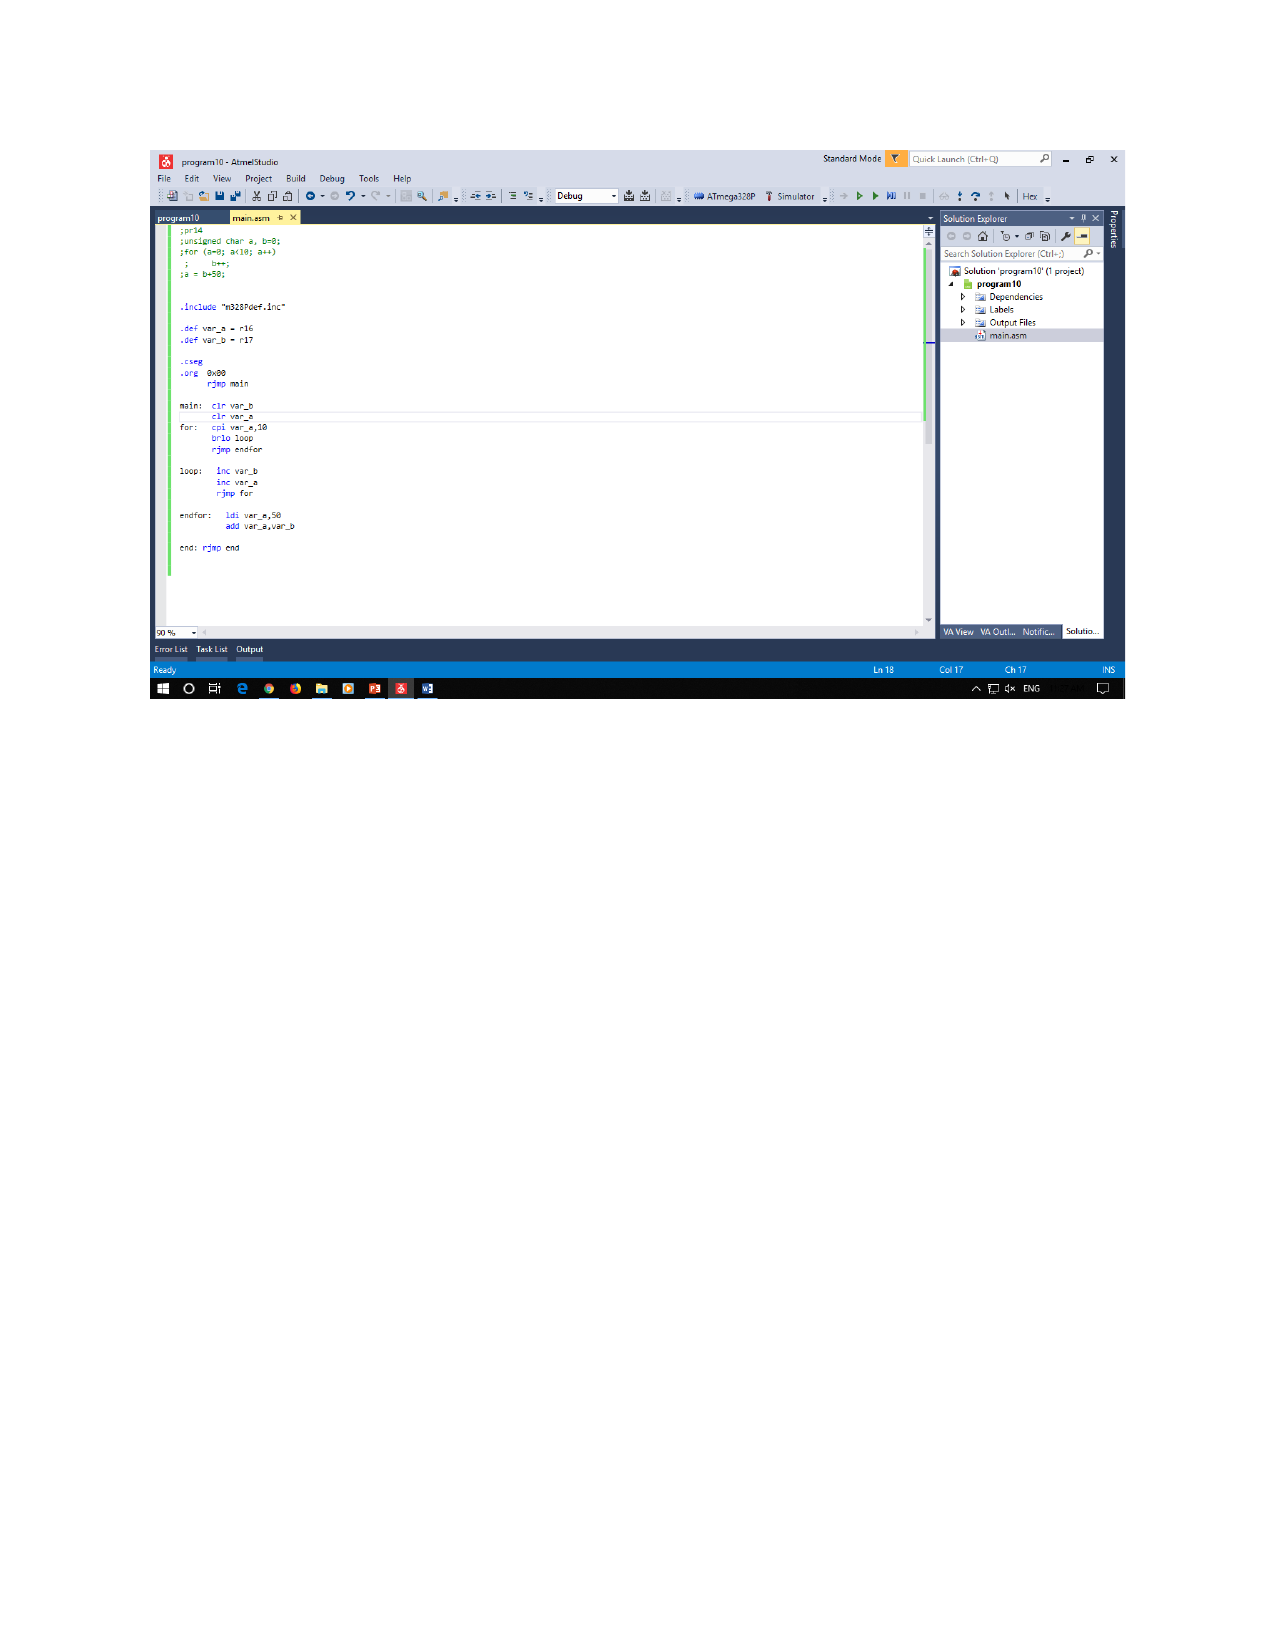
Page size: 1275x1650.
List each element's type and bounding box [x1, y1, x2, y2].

picture [150, 150, 1125, 699]
